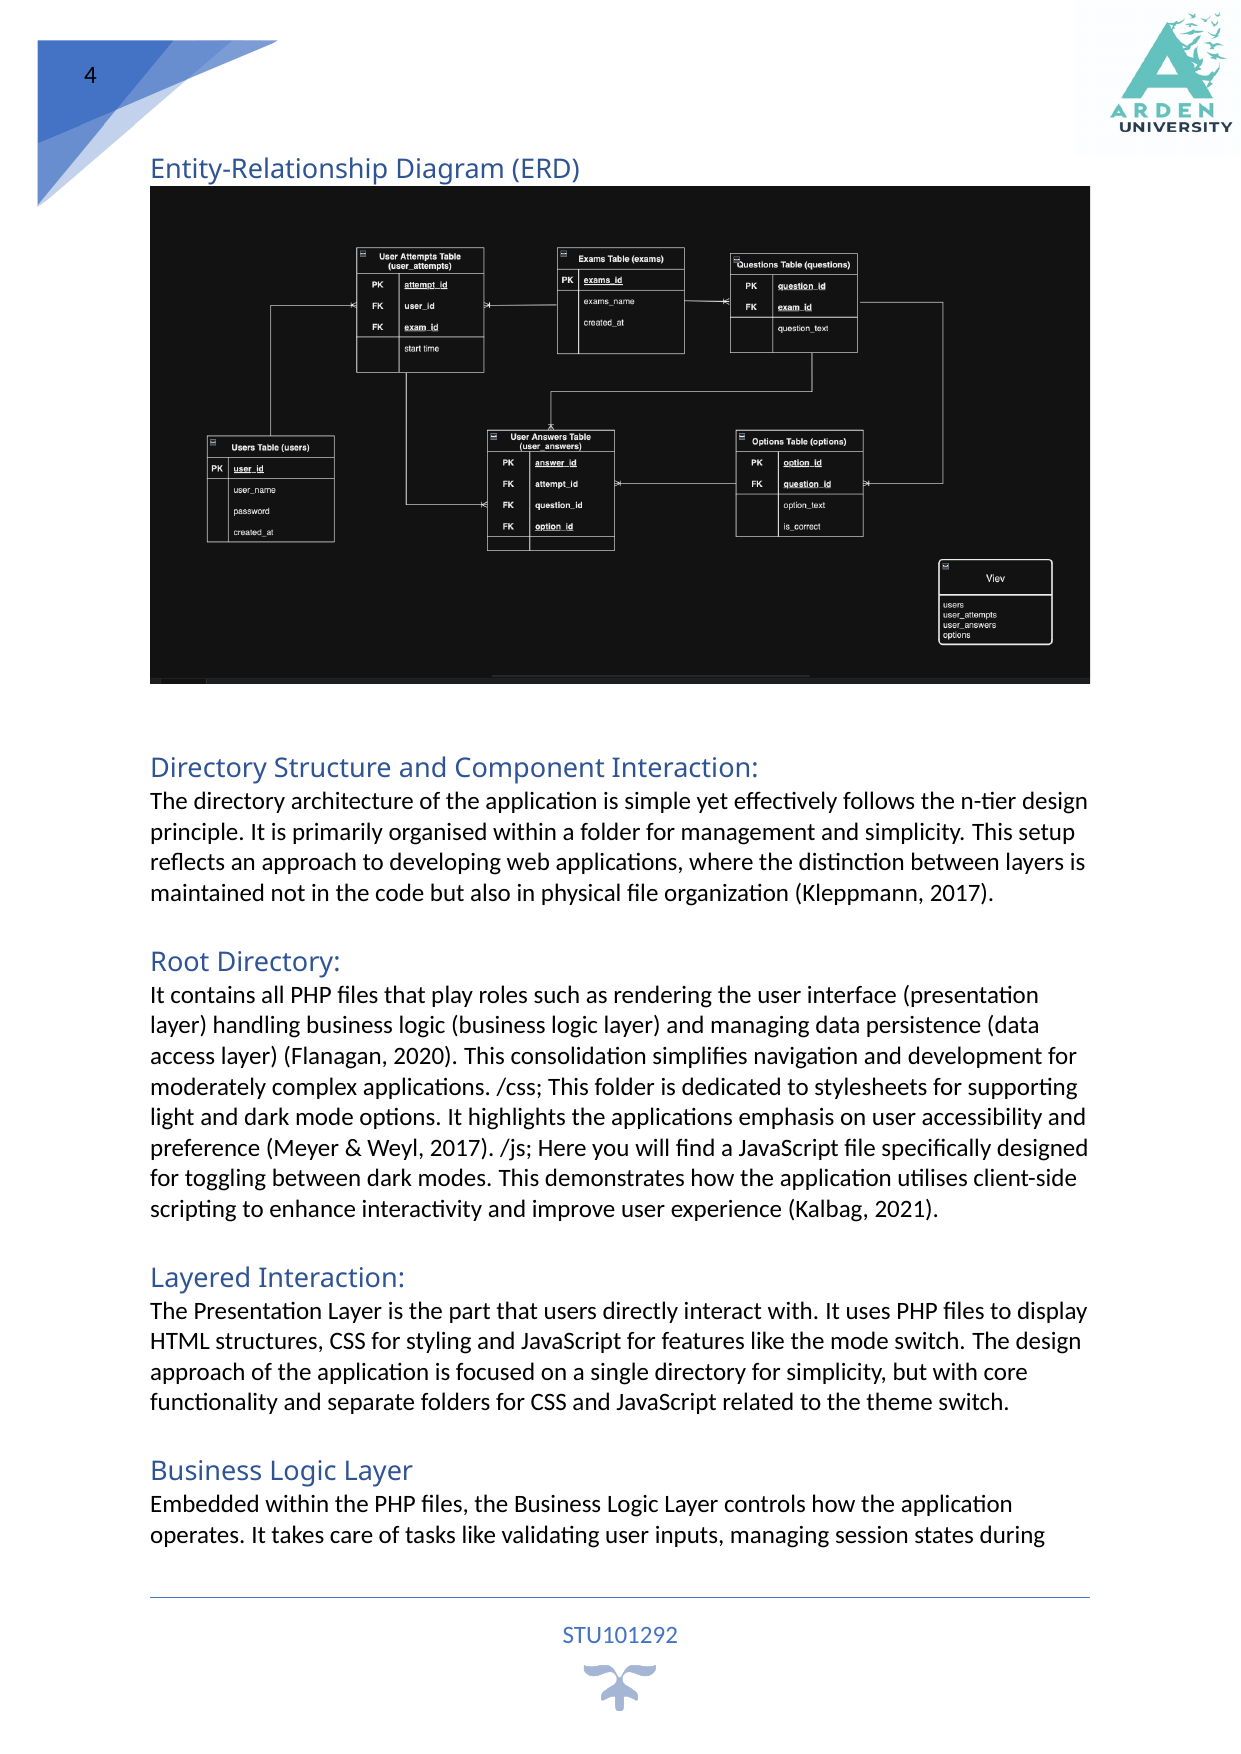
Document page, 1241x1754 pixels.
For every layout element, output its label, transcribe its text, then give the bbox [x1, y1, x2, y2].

subtitle Root Directory: [150, 942, 1090, 979]
picture [1074, 0, 1241, 156]
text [150, 1488, 1090, 1549]
text The directory architecture of the application is simple yet effectively follows the n-tier design principle. It is primarily organised within a folder for management and simplicity. This setup reflects an approach to developing web applications, where the distinction between layers is maintained not in the code but also in physical file organization (Kleppmann, 2017). [150, 786, 1090, 908]
subtitle Business Logic Layer [150, 1452, 1090, 1488]
text It contains all PHP files that play roles such as rendering the user interface (presentation layer) handling business logic (business logic layer) and managing data persistence (data access layer) (Flanagan, 2020). This consolidation simplifies navigation and development for moderately complex applications. /css; This folder is dedicated to stylesheets for supporting light and dark mode options. It highlights the applications emphasis on user accessibility and preference (Meyer & Weyl, 2017). /js; Here you will find a JavaScript file specifically designed for toggling between dark modes. This demonstrates how the application utilises client-side scripting to enhance interactivity and improve user experience (Kalbag, 2021). [150, 979, 1090, 1223]
subtitle Entity-Relationship Diagram (ERD) [150, 150, 1090, 186]
text The Presentation Layer is the part that users directly interact with. It uses PHP files to display HTML structures, CSS for styling and JavaScript for features like the mode switch. The design approach of the application is focused on a single directory for simplicity, but with core functionality and separate folders for CSS and JavaScript related to the theme switch. [150, 1295, 1090, 1417]
subtitle Directory Structure and Component Interaction: [150, 749, 1090, 786]
picture [37, 40, 1091, 684]
subtitle Layered Interaction: [150, 1258, 1090, 1295]
